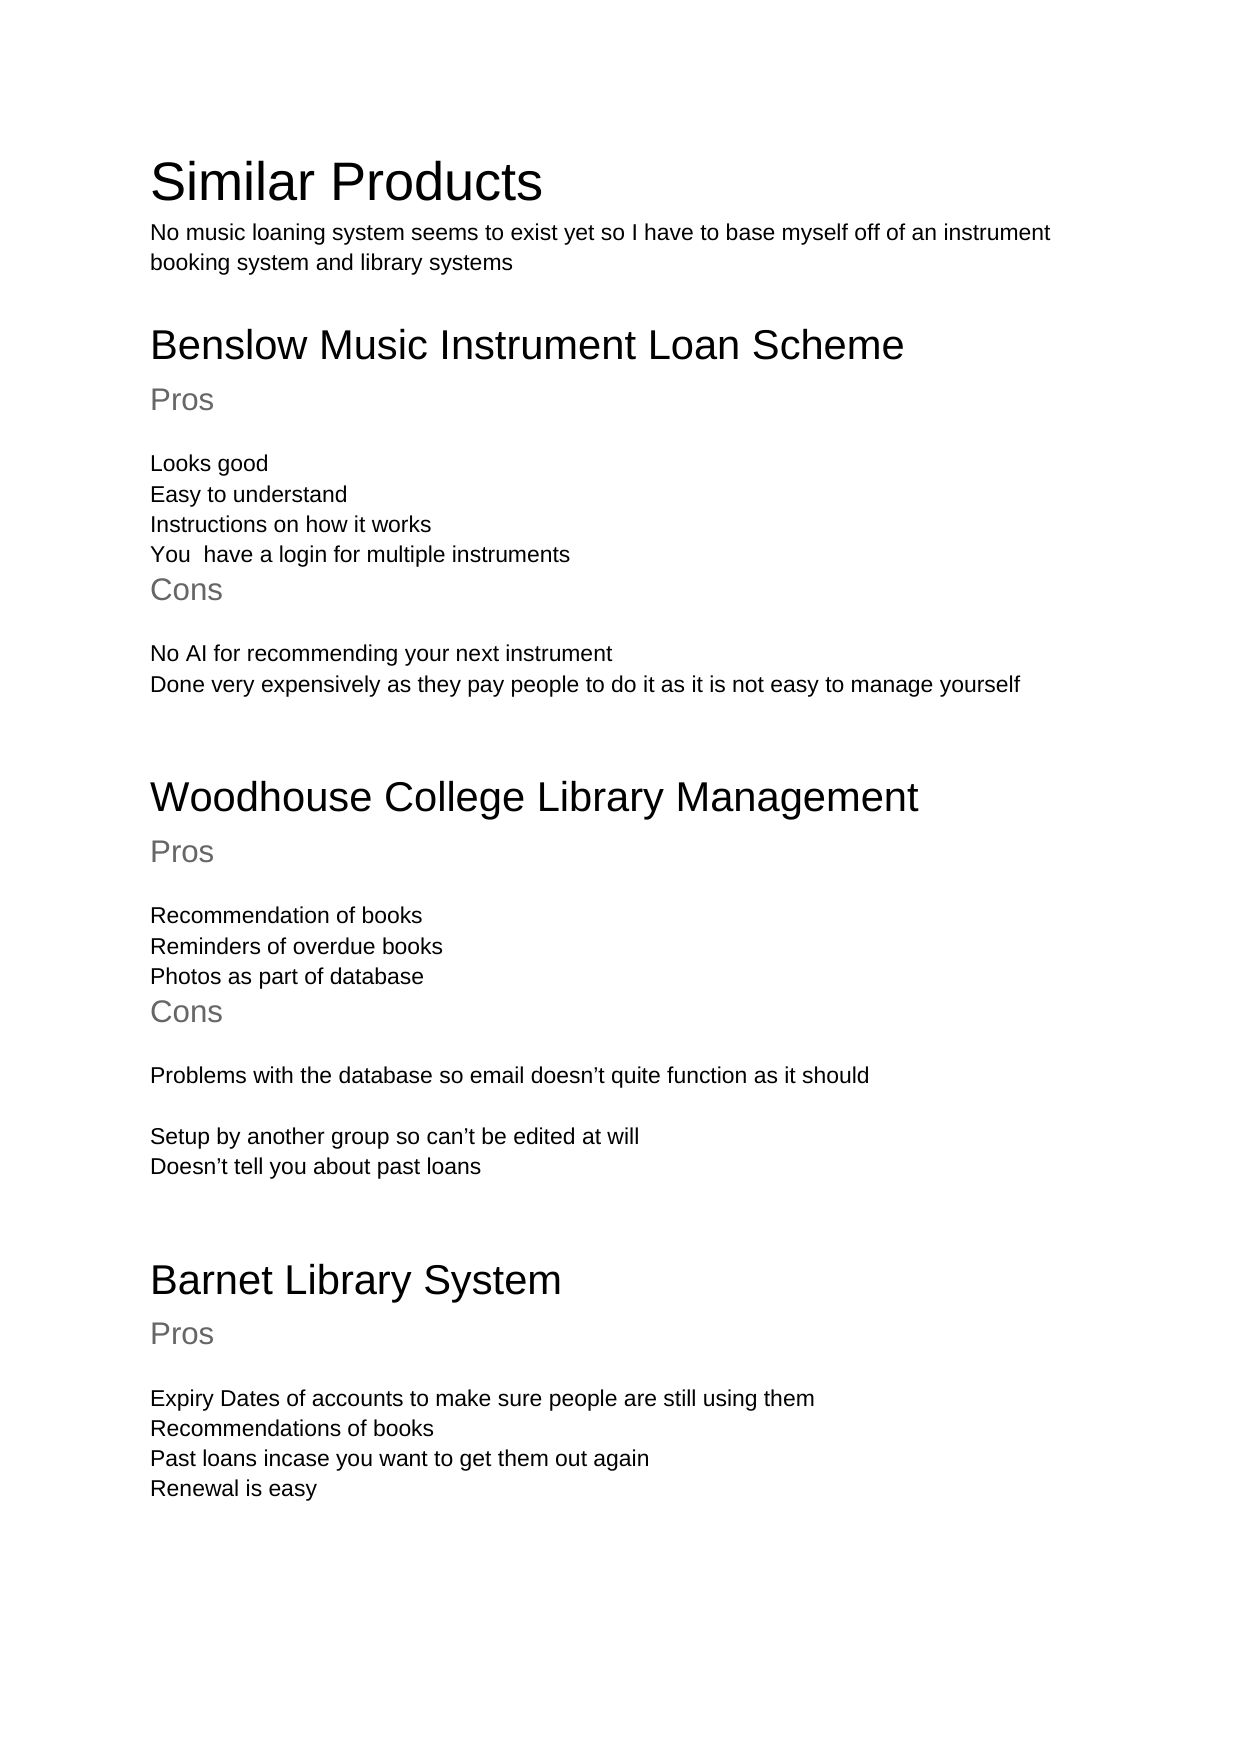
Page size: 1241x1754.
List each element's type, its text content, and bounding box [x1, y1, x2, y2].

text Photos as part of database [150, 963, 1090, 989]
subtitle Pros [150, 833, 1090, 869]
text Renewal is easy [150, 1475, 1090, 1502]
subtitle Pros [150, 1315, 1090, 1351]
text No AI for recommending your next instrument [150, 640, 1090, 667]
text Setup by another group so can’t be edited at will [150, 1123, 1090, 1149]
text Past loans incase you want to get them out again [150, 1445, 1090, 1471]
text Looks good [150, 450, 1090, 477]
text Done very expensively as they pay people to do it as it is not easy to manage yourself [150, 671, 1090, 697]
text No music loaning system seems to exist yet so I have to base myself off of an instrument booking system and library systems [150, 218, 1090, 275]
text Reminders of overdue books [150, 933, 1090, 959]
text Doesn’t tell you about past loans [150, 1153, 1090, 1179]
subtitle Cons [150, 993, 1090, 1029]
text Recommendation of books [150, 902, 1090, 929]
text Expiry Dates of accounts to make sure people are still using them [150, 1385, 1090, 1411]
subtitle Pros [150, 381, 1090, 417]
subtitle Woodhouse College Library Management [150, 773, 1090, 821]
title Similar Products [150, 150, 1090, 212]
text You have a login for multiple instruments [150, 541, 1090, 567]
subtitle Benslow Music Instrument Loan Scheme [150, 321, 1090, 368]
text Recommendations of books [150, 1415, 1090, 1441]
text Easy to understand [150, 481, 1090, 507]
subtitle Cons [150, 571, 1090, 607]
text Instructions on how it works [150, 511, 1090, 537]
subtitle Barnet Library System [150, 1255, 1090, 1303]
text Problems with the database so email doesn’t quite function as it should [150, 1062, 1090, 1089]
